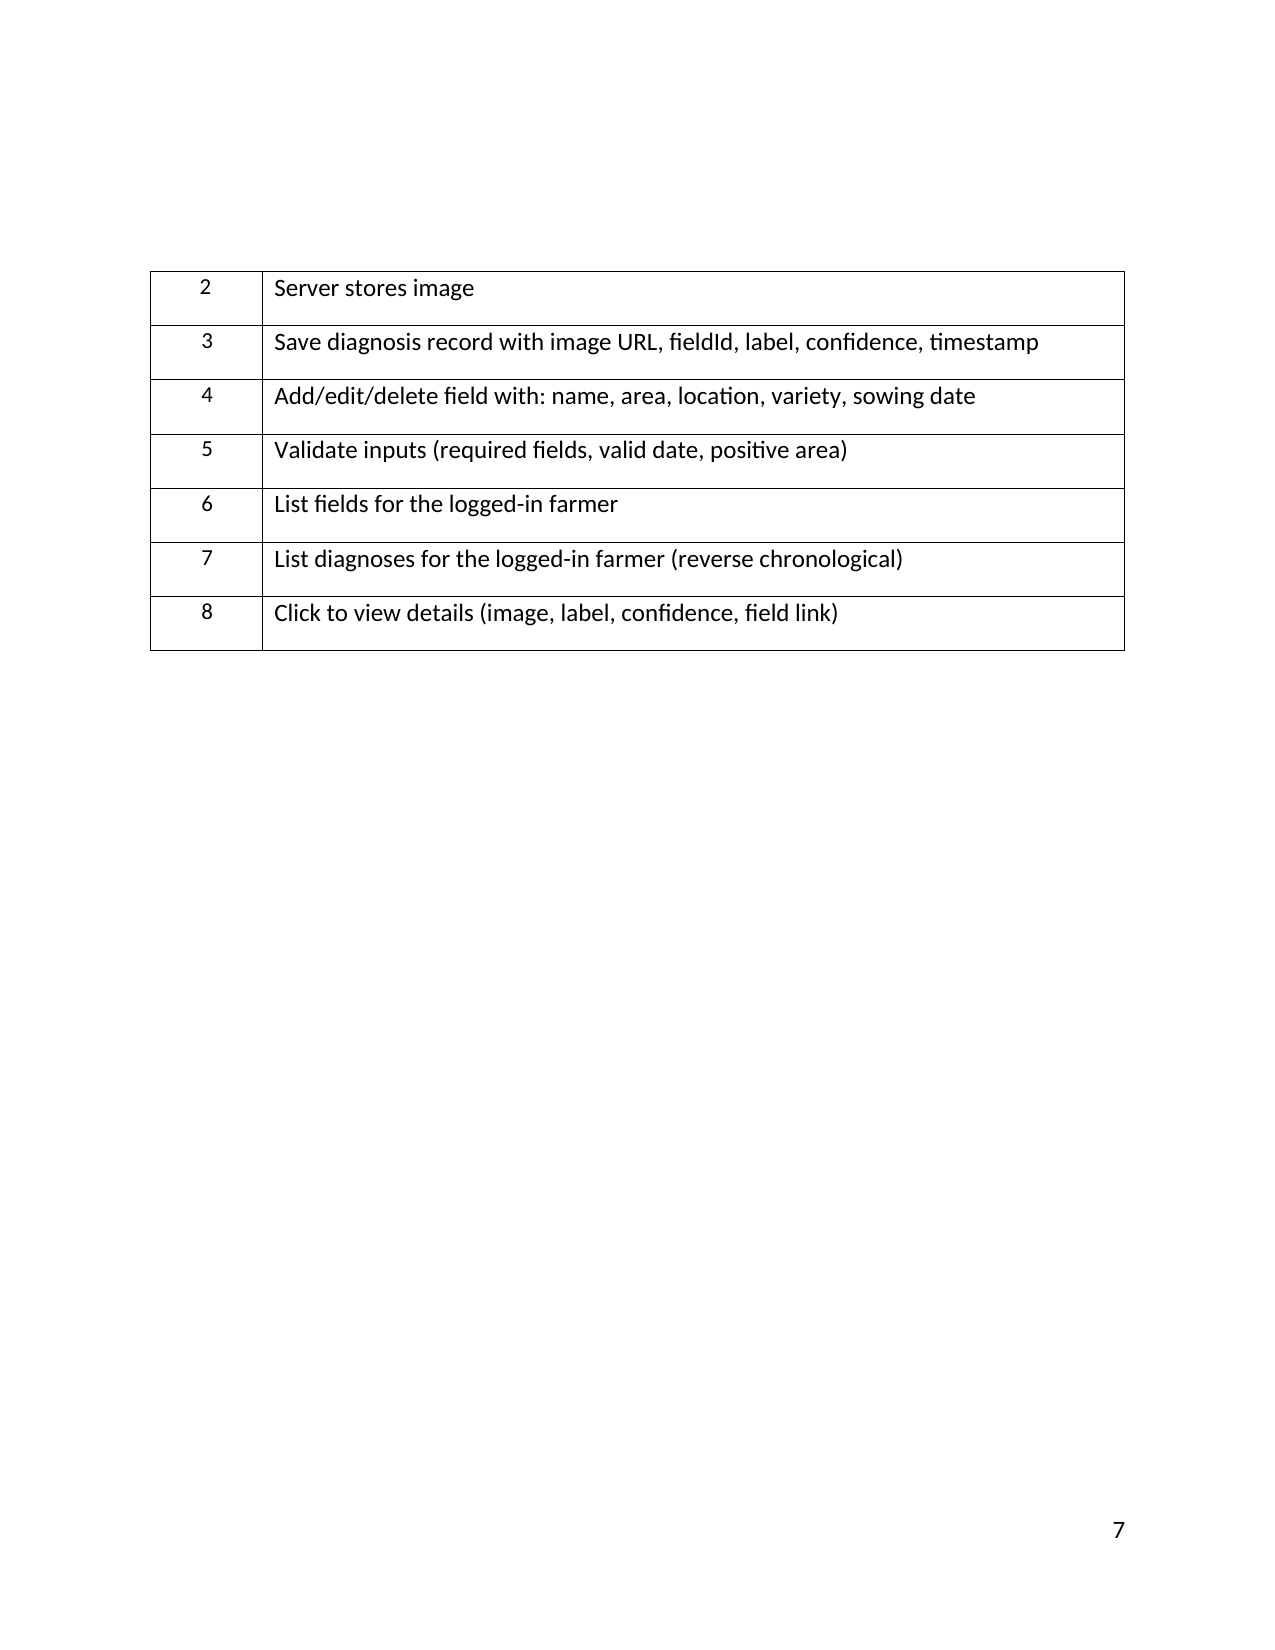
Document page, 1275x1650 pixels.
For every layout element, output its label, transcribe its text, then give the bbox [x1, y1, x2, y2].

table_cell Save diagnosis record with image URL, fieldId, label, confidence, timestamp [263, 326, 1124, 379]
table_cell 6 [151, 489, 262, 542]
table_cell List diagnoses for the logged-in farmer (reverse chronological) [263, 543, 1124, 596]
table_cell 3 [151, 326, 262, 379]
table_cell 7 [151, 543, 262, 596]
table_cell 2 [151, 272, 262, 325]
table_cell List fields for the logged-in farmer [263, 489, 1124, 542]
table_cell Add/edit/delete field with: name, area, location, variety, sowing date [263, 380, 1124, 433]
table_cell Validate inputs (required fields, valid date, positive area) [263, 435, 1124, 488]
table_cell Click to view details (image, label, confidence, field link) [263, 597, 1124, 650]
table_cell 4 [151, 380, 262, 433]
table_cell 8 [151, 597, 262, 650]
table_cell Server stores image [263, 272, 1124, 325]
table_cell 5 [151, 435, 262, 488]
